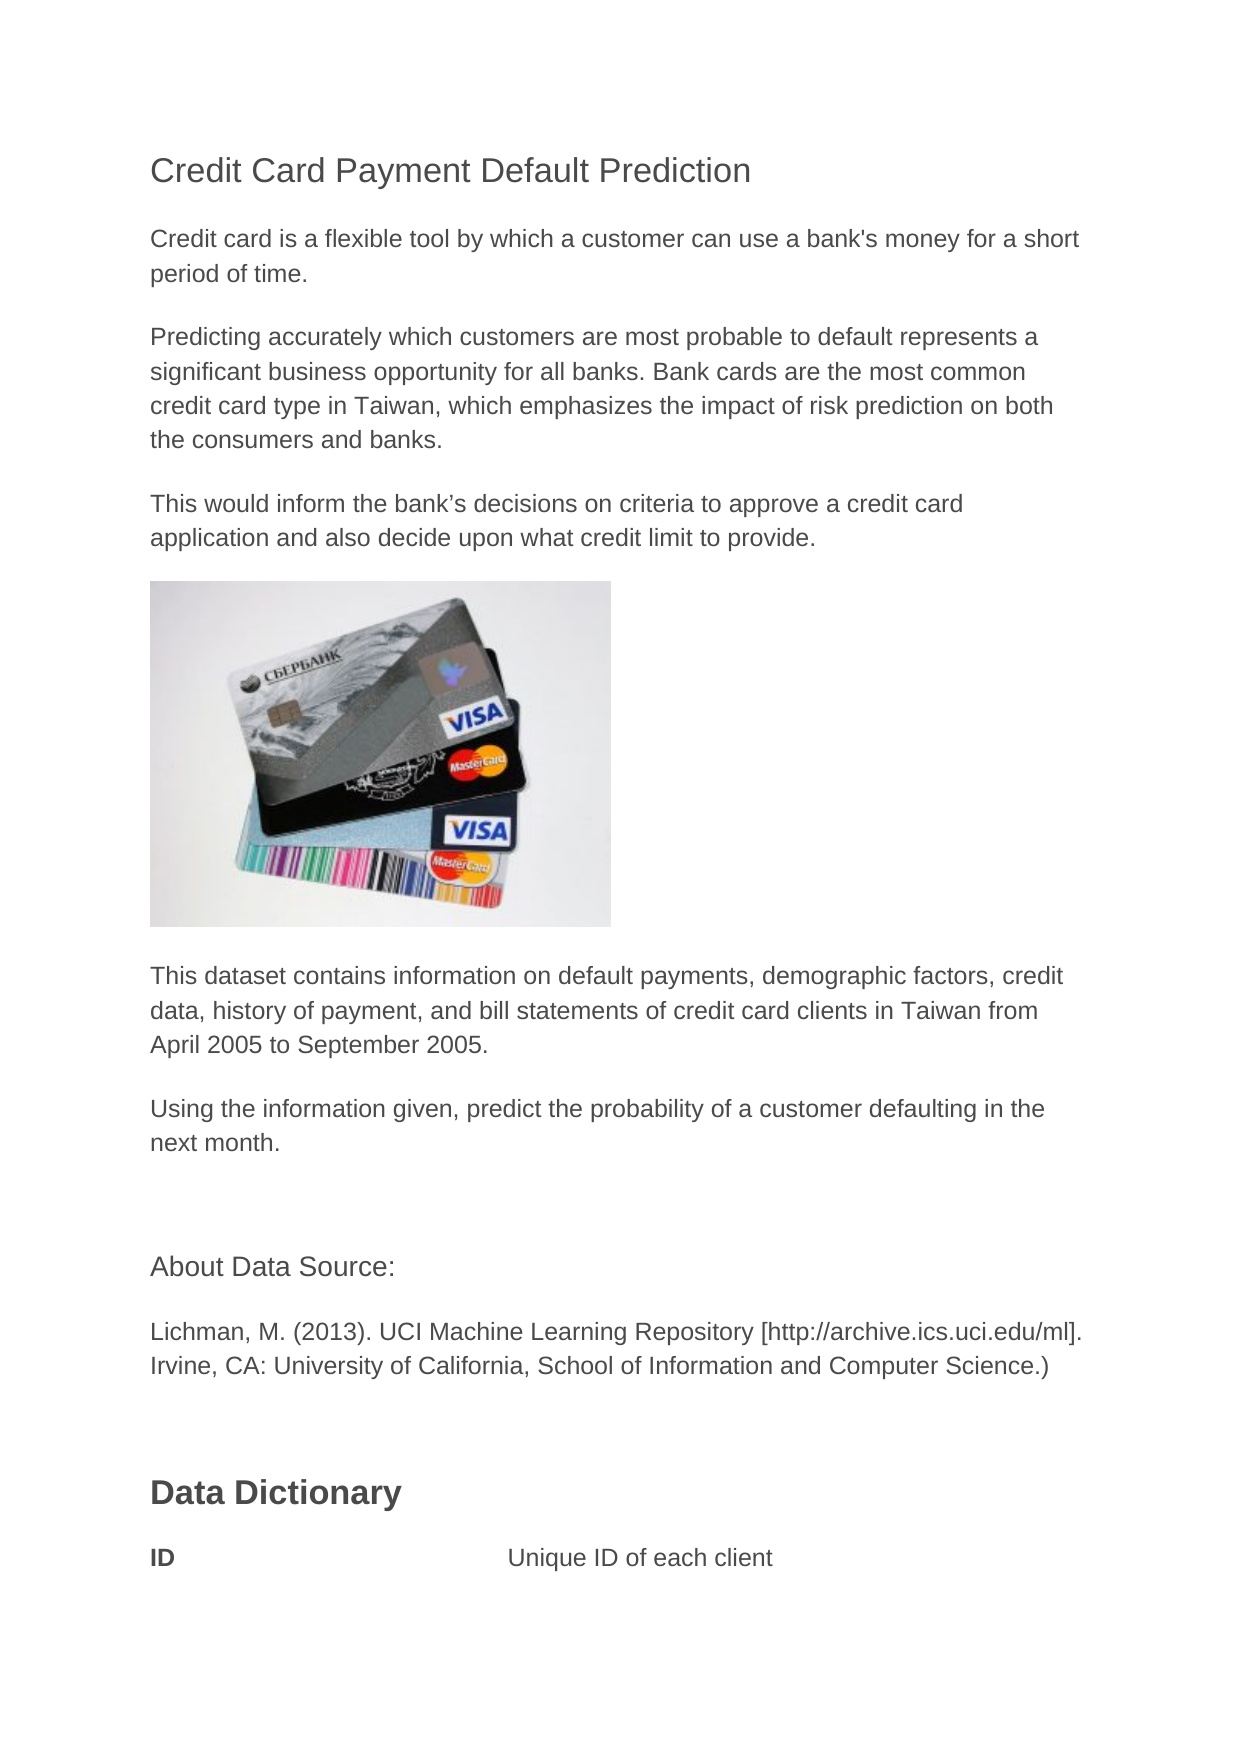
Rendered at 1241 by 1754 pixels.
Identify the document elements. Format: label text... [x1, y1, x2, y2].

text About Data Source: [150, 1249, 1090, 1282]
text Data Dictionary [150, 1472, 1090, 1512]
text This dataset contains information on default payments, demographic factors, credit data, history of payment, and bill statements of credit card clients in Taiwan from April 2005 to September 2005. [150, 956, 1090, 1059]
text Credit card is a flexible tool by which a customer can use a bank's money for a short period of time. [150, 219, 1090, 287]
table_header ID [149, 1541, 506, 1573]
picture [150, 581, 611, 927]
table_header Unique ID of each client [506, 1541, 1092, 1573]
text This would inform the bank’s decisions on criteria to approve a credit card application and also decide upon what credit limit to provide. [150, 483, 1090, 552]
text Credit Card Payment Default Prediction [150, 150, 1090, 189]
text Predicting accurately which customers are most probable to default represents a significant business opportunity for all banks. Bank cards are the most common credit card type in Taiwan, which emphasizes the impact of risk prediction on both the consumers and banks. [150, 317, 1090, 454]
text Lichman, M. (2013). UCI Machine Learning Repository [http://archive.ics.uci.edu/ml]. Irvine, CA: University of California, School of Information and Computer Science.) [150, 1311, 1090, 1380]
text Using the information given, predict the probability of a customer defaulting in the next month. [150, 1088, 1090, 1157]
